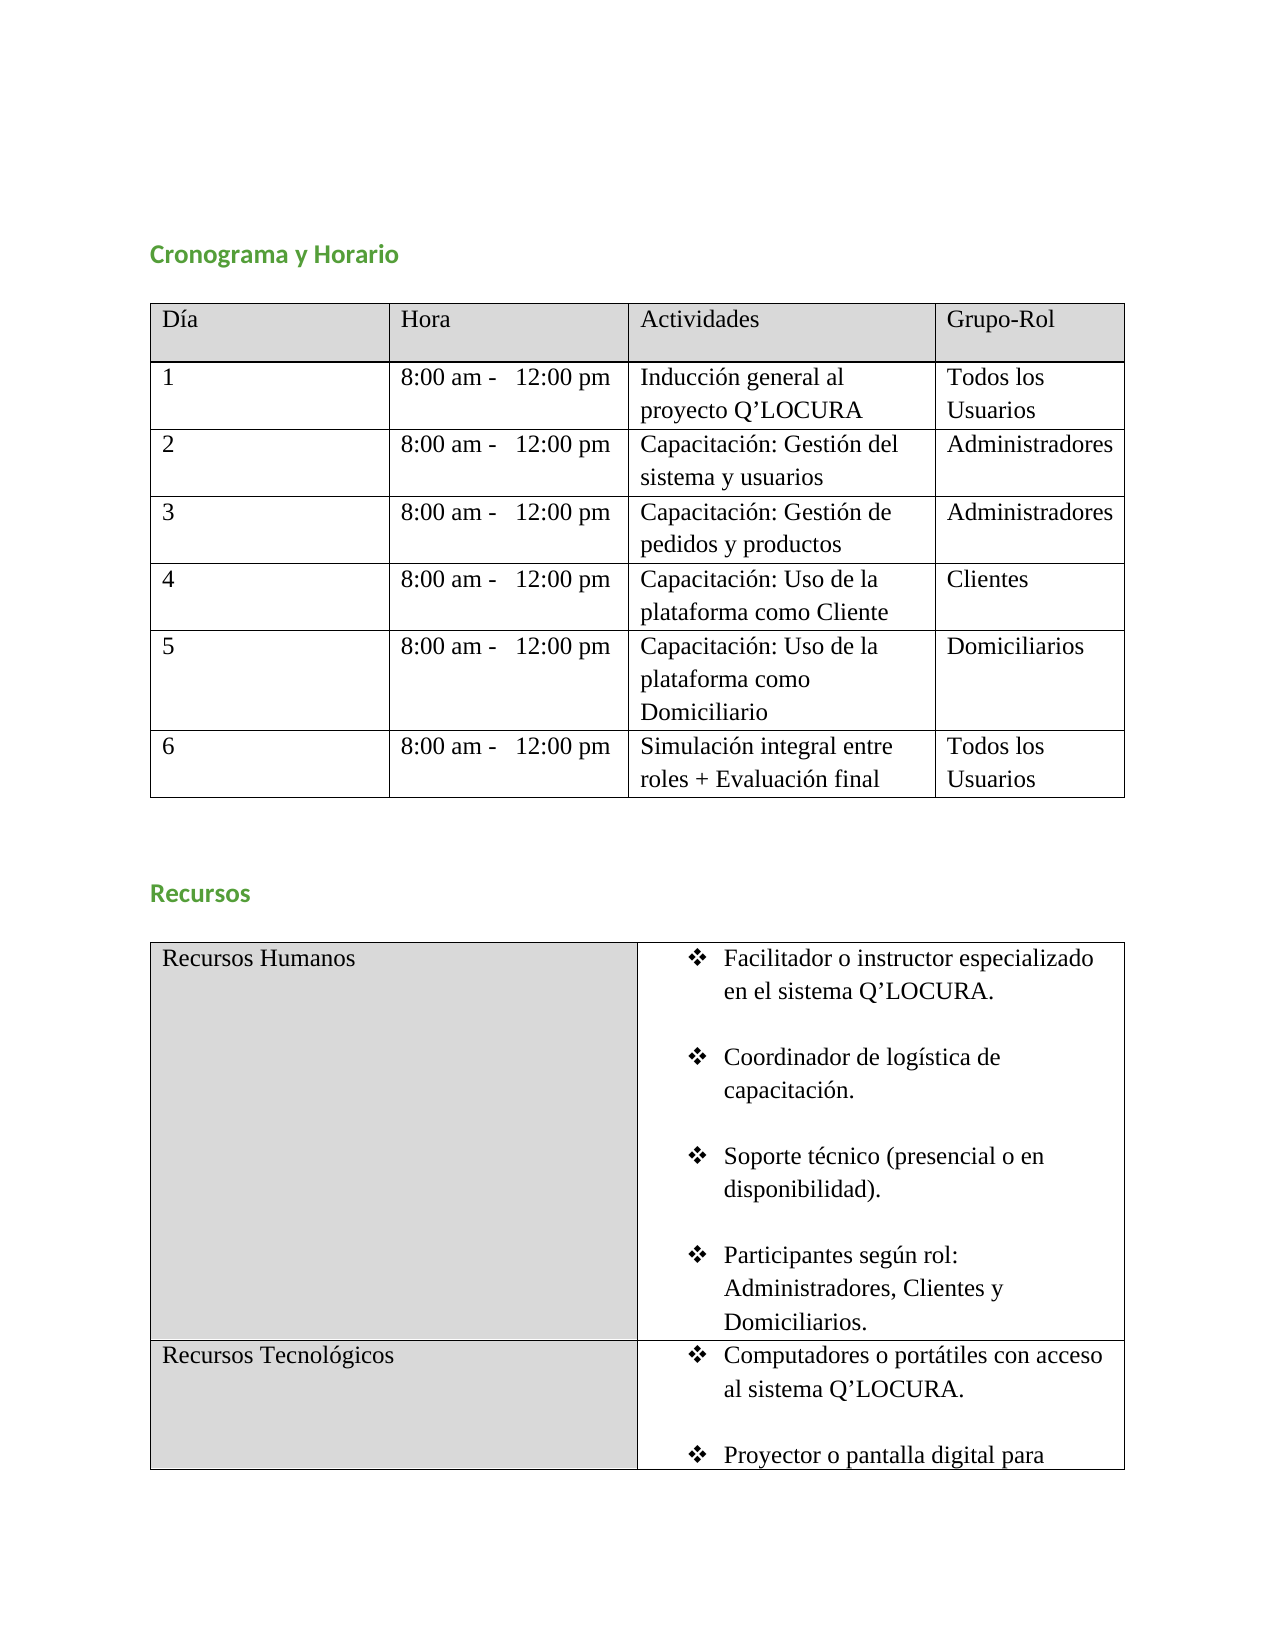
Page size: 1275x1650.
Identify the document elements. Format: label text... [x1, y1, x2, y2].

table_cell Capacitación: Uso de la plataforma como Domiciliario [629, 631, 935, 730]
table_header Facilitador o instructor especializado en el sistema Q’LOCURA. Coordinador de logística de capacitación. Soporte técnico (presencial o en disponibilidad). Participantes según rol: Administradores, Clientes y Domiciliarios. [638, 943, 1124, 1339]
table_cell 8:00 am - 12:00 pm [390, 731, 628, 797]
table_cell 8:00 am - 12:00 pm [390, 497, 628, 563]
table_header Actividades [629, 304, 935, 361]
table_header Grupo-Rol [936, 304, 1124, 361]
table_cell Clientes [936, 564, 1124, 630]
table_cell Todos los Usuarios [936, 731, 1124, 797]
table_cell 8:00 am - 12:00 pm [390, 631, 628, 730]
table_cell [151, 1341, 637, 1468]
table_cell 5 [151, 631, 389, 730]
table_header Día [151, 304, 389, 361]
table_cell 8:00 am - 12:00 pm [390, 564, 628, 630]
table_cell 8:00 am - 12:00 pm [390, 430, 628, 496]
table_cell 3 [151, 497, 389, 563]
table_cell 1 [151, 363, 389, 428]
table_cell Capacitación: Gestión del sistema y usuarios [629, 430, 935, 496]
table_cell Capacitación: Uso de la plataforma como Cliente [629, 564, 935, 630]
table_header Recursos Humanos [151, 943, 637, 1339]
table_cell Todos los Usuarios [936, 363, 1124, 428]
table_header Hora [390, 304, 628, 361]
table_cell Simulación integral entre roles + Evaluación final [629, 731, 935, 797]
table_cell Inducción general al proyecto Q’LOCURA [629, 363, 935, 428]
table_cell Domiciliarios [936, 631, 1124, 730]
table_cell Administradores [936, 497, 1124, 563]
table_cell 8:00 am - 12:00 pm [390, 363, 628, 428]
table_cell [638, 1341, 1124, 1468]
subtitle Cronograma y Horario [150, 237, 1125, 270]
table_cell 2 [151, 430, 389, 496]
table_cell 4 [151, 564, 389, 630]
table_cell Capacitación: Gestión de pedidos y productos [629, 497, 935, 563]
subtitle Recursos [150, 876, 1125, 909]
table_cell 6 [151, 731, 389, 797]
table_cell Administradores [936, 430, 1124, 496]
